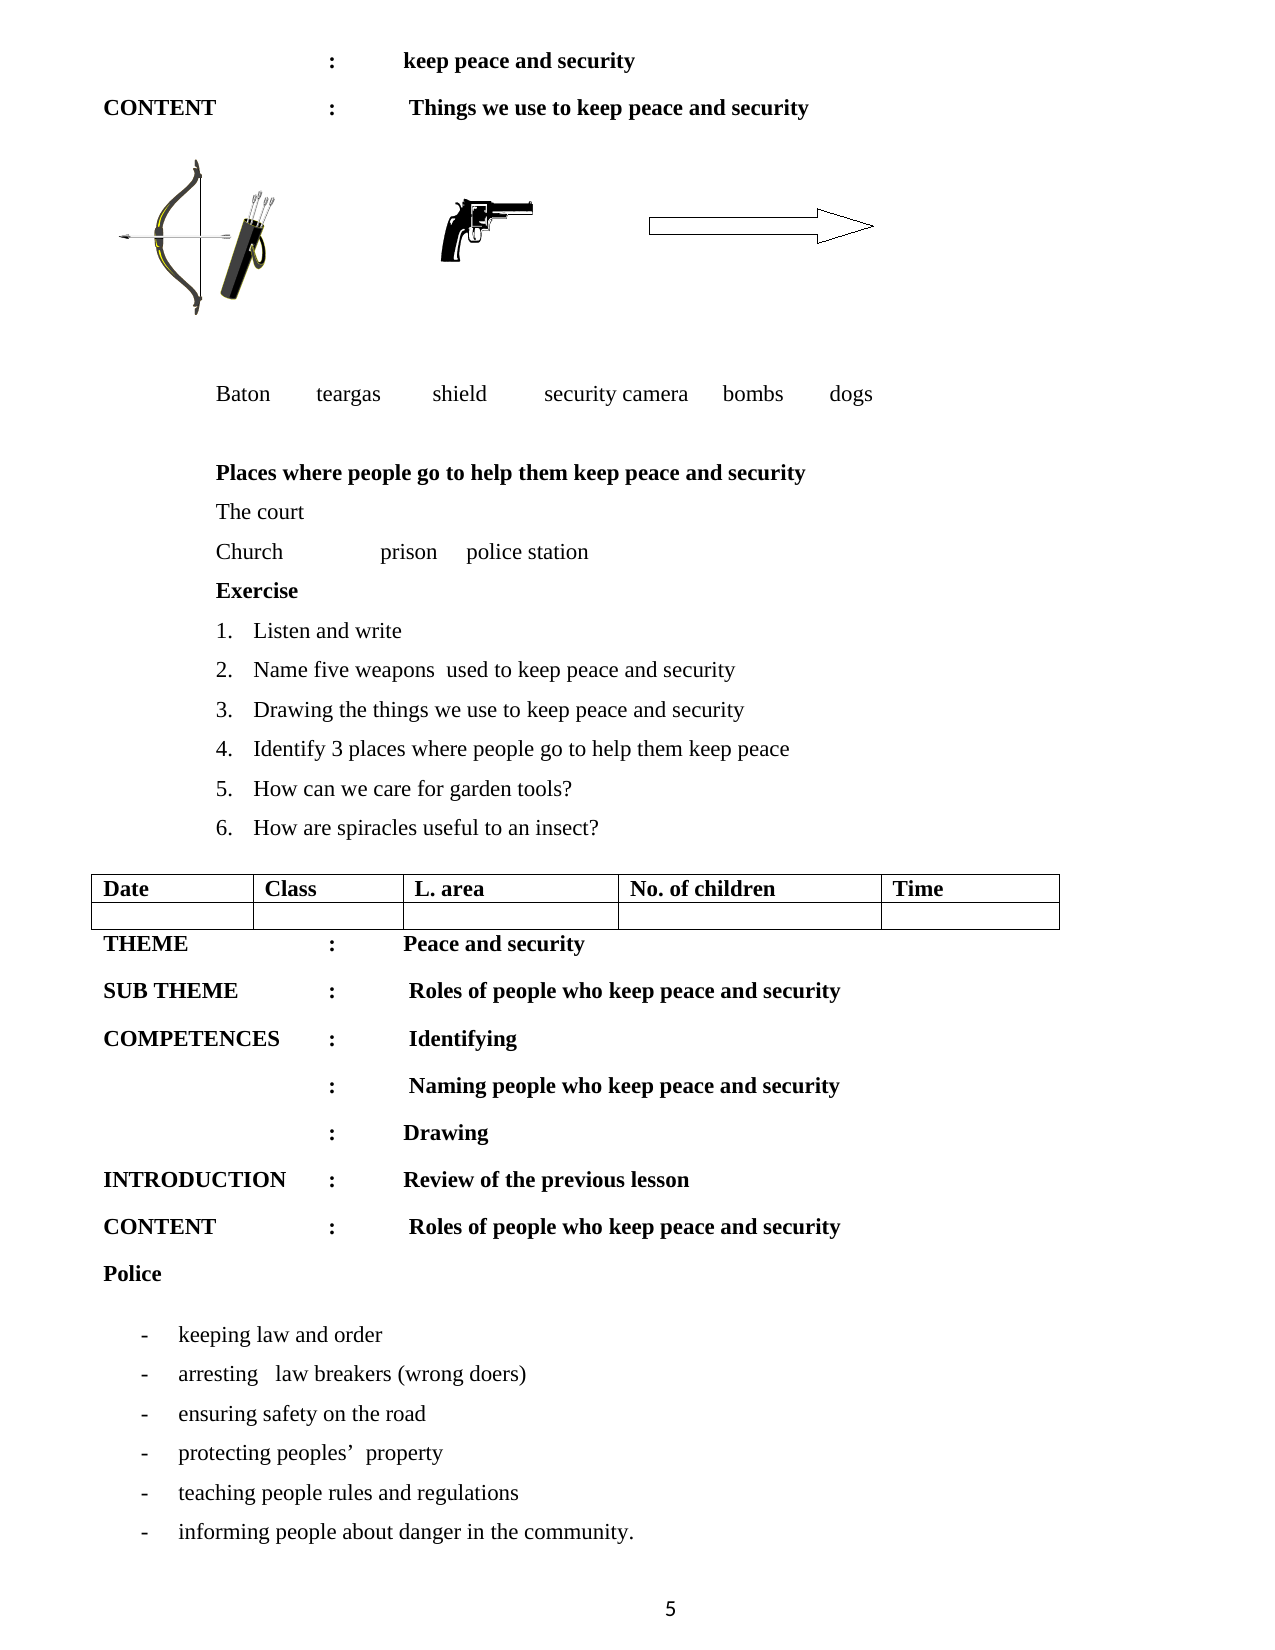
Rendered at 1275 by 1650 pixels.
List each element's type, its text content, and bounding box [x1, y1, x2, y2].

table_header No. of children [619, 875, 881, 902]
list arresting law breakers (wrong doers) [141, 1360, 1237, 1387]
list Exercise [216, 577, 1237, 603]
list Name five weapons used to keep peace and security [216, 656, 1237, 682]
text Police [103, 1261, 1237, 1287]
text : Drawing [103, 1119, 1237, 1145]
text THEME : Peace and security [103, 930, 1237, 957]
list The court [216, 498, 1237, 524]
list Places where people go to help them keep peace and security [216, 459, 1237, 485]
list teaching people rules and regulations [141, 1479, 1237, 1505]
text CONTENT : Roles of people who keep peace and security [103, 1213, 1237, 1240]
table_cell [254, 903, 403, 929]
list Baton teargas shield security camera bombs dogs [216, 380, 1237, 406]
text COMPETENCES : Identifying [103, 1024, 1237, 1051]
list keeping law and order [141, 1321, 1237, 1347]
table_cell [92, 903, 253, 929]
list Church prison police station [216, 538, 1237, 564]
list informing people about danger in the community. [141, 1518, 1237, 1544]
list Identify 3 places where people go to help them keep peace [216, 735, 1237, 761]
list Listen and write [216, 617, 1237, 643]
text : Naming people who keep peace and security [103, 1072, 1237, 1098]
list ensuring safety on the road [141, 1400, 1237, 1426]
table_cell [882, 903, 1059, 929]
table_cell [404, 903, 618, 929]
text : keep peace and security [253, 47, 1237, 73]
table_header Time [882, 875, 1059, 902]
list protecting peoples’ property [141, 1439, 1237, 1466]
table_header Date [92, 875, 253, 902]
text INTRODUCTION : Review of the previous lesson [103, 1166, 1237, 1192]
text CONTENT : Things we use to keep peace and security [103, 94, 1237, 120]
table_header L. area [404, 875, 618, 902]
text SUB THEME : Roles of people who keep peace and security [103, 977, 1237, 1004]
list Drawing the things we use to keep peace and security [216, 696, 1237, 722]
list How can we care for garden tools? [216, 774, 1237, 801]
table_cell [619, 903, 881, 929]
list How are spiracles useful to an insect? [216, 814, 1237, 840]
table_header Class [254, 875, 403, 902]
